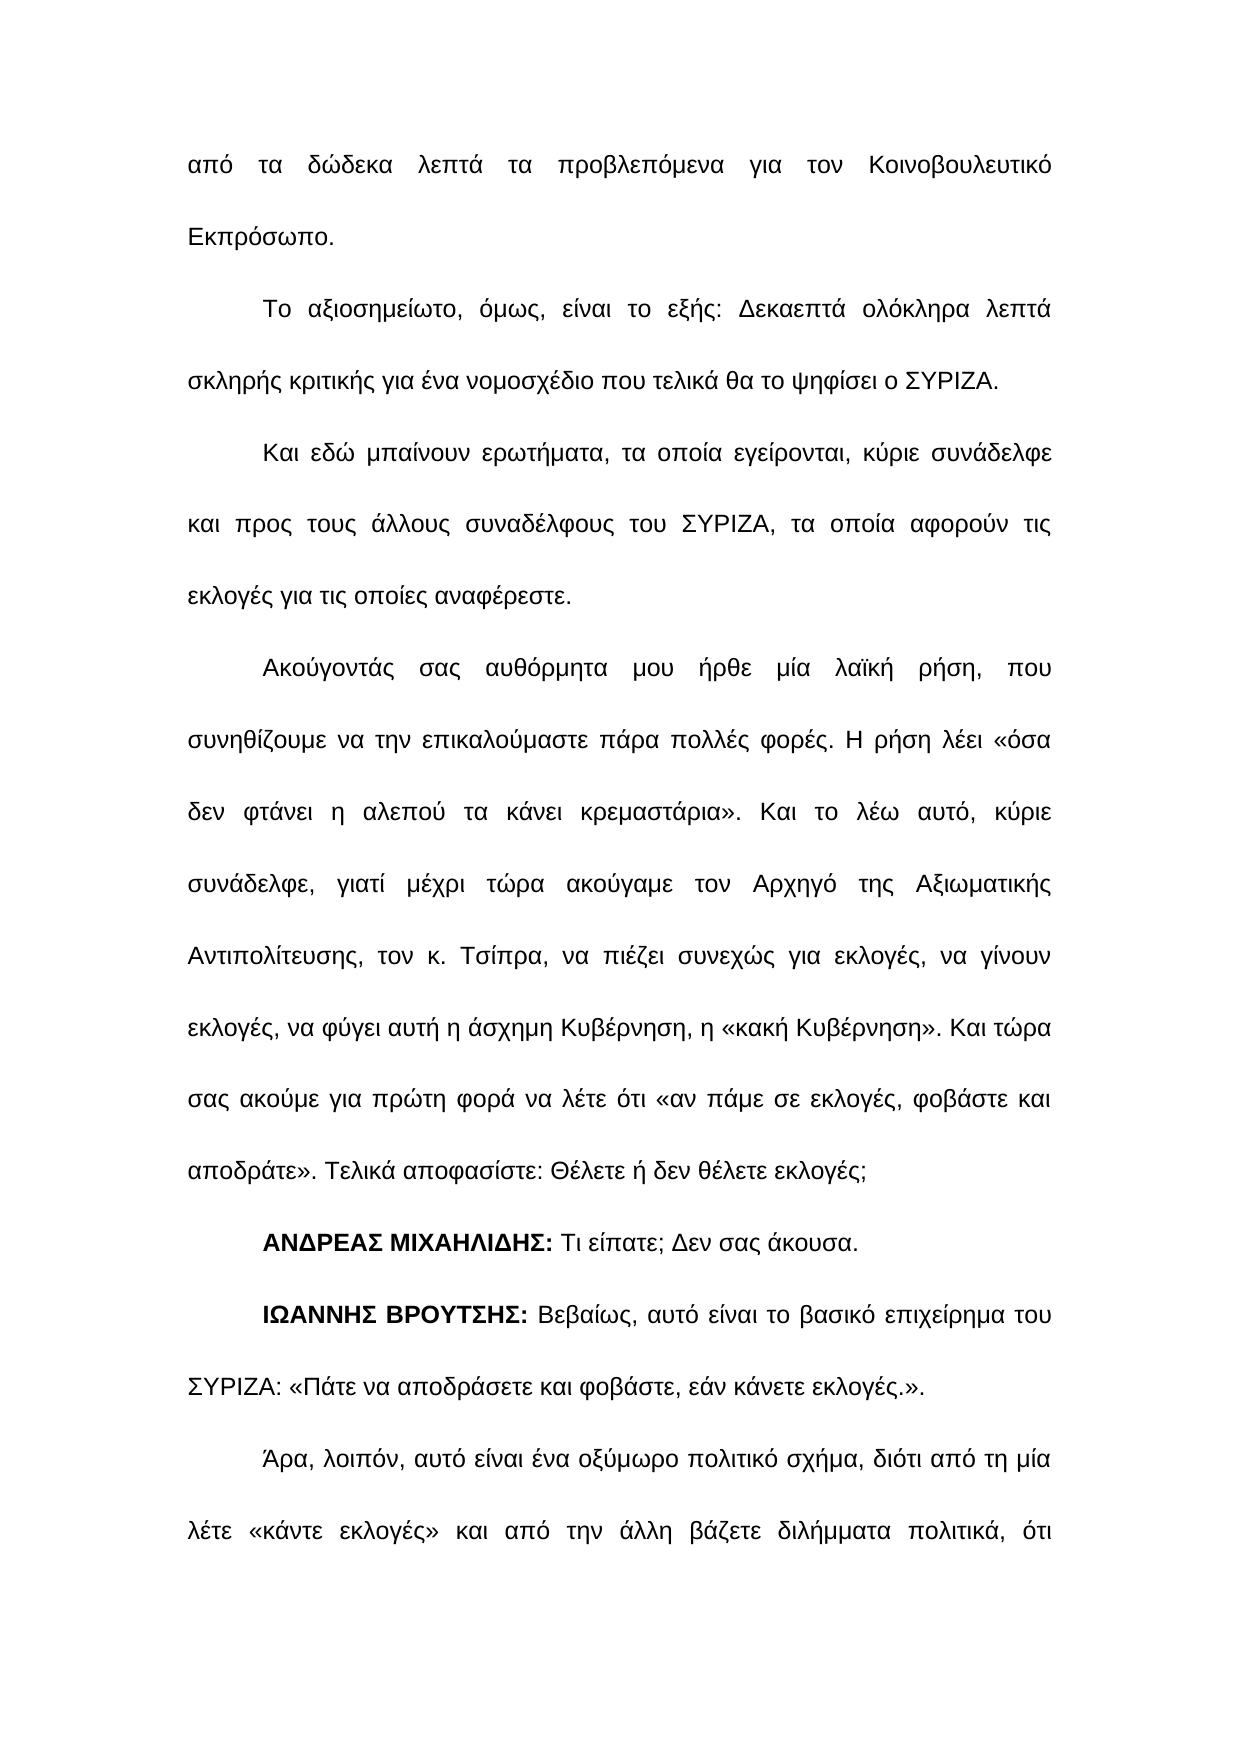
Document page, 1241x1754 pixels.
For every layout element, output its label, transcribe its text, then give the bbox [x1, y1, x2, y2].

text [187, 150, 1053, 251]
text ΙΩΑΝΝΗΣ ΒΡΟΥΤΣΗΣ: Βεβαίως, αυτό είναι το βασικό επιχείρημα του ΣΥΡΙΖΑ: «Πάτε να αποδράσετε και φοβάστε, εάν κάνετε εκλογές.». [187, 1300, 1053, 1401]
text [187, 1444, 1053, 1544]
text Ακούγοντάς σας αυθόρμητα μου ήρθε μία λαϊκή ρήση, που συνηθίζουμε να την επικαλούμαστε πάρα πολλές φορές. Η ρήση λέει «όσα δεν φτάνει η αλεπού τα κάνει κρεμαστάρια». Και το λέω αυτό, κύριε συνάδελφε, γιατί μέχρι τώρα ακούγαμε τον Αρχηγό της Αξιωματικής Αντιπολίτευσης, τον κ. Τσίπρα, να πιέζει συνεχώς για εκλογές, να γίνουν εκλογές, να φύγει αυτή η άσχημη Κυβέρνηση, η «κακή Κυβέρνηση». Και τώρα σας ακούμε για πρώτη φορά να λέτε ότι «αν πάμε σε εκλογές, φοβάστε και αποδράτε». Τελικά αποφασίστε: Θέλετε ή δεν θέλετε εκλογές; [187, 653, 1053, 1185]
text Και εδώ μπαίνουν ερωτήματα, τα οποία εγείρονται, κύριε συνάδελφε και προς τους άλλους συναδέλφους του ΣΥΡΙΖΑ, τα οποία αφορούν τις εκλογές για τις οποίες αναφέρεστε. [187, 437, 1053, 610]
text Το αξιοσημείωτο, όμως, είναι το εξής: Δεκαεπτά ολόκληρα λεπτά σκληρής κριτικής για ένα νομοσχέδιο που τελικά θα το ψηφίσει ο ΣΥΡΙΖΑ. [187, 294, 1053, 394]
text ΑΝΔΡΕΑΣ ΜΙΧΑΗΛΙΔΗΣ: Τι είπατε; Δεν σας άκουσα. [187, 1228, 1053, 1257]
